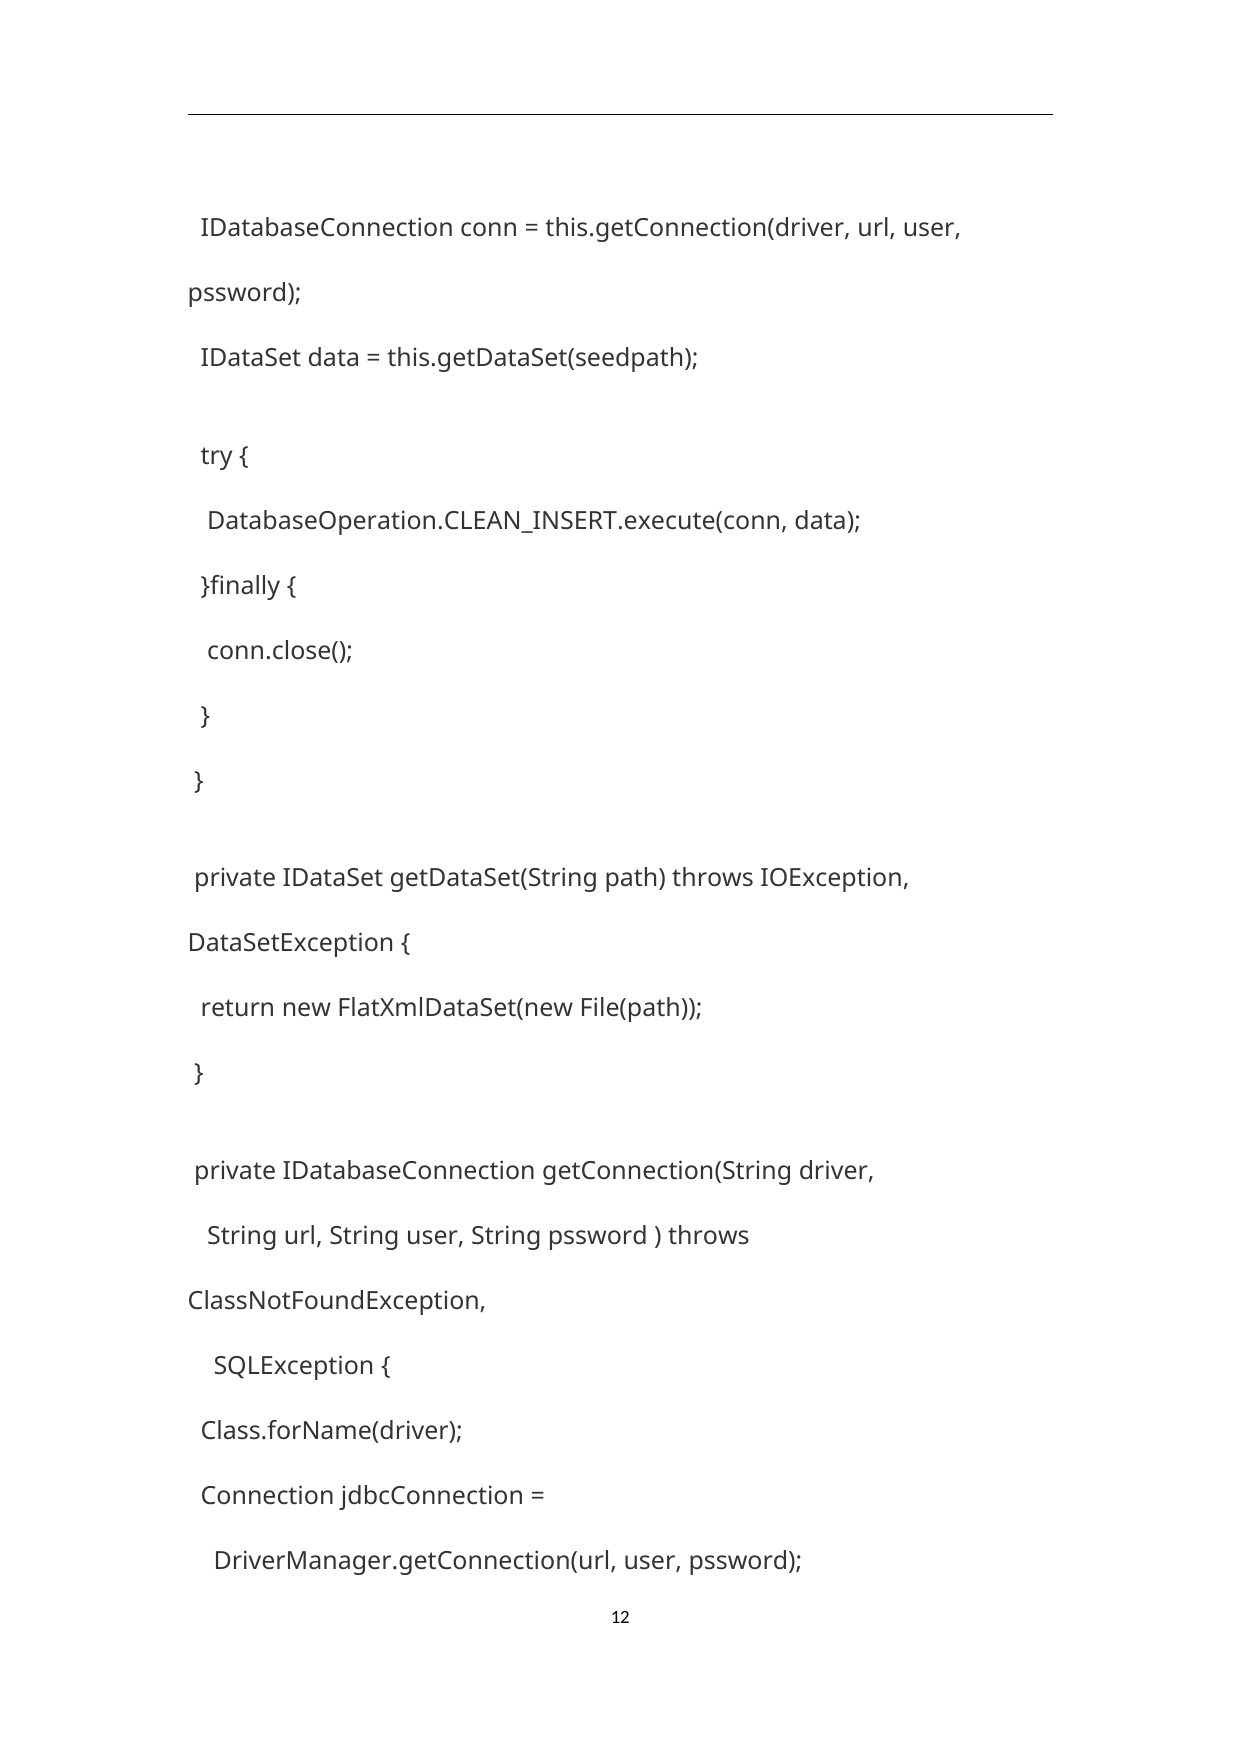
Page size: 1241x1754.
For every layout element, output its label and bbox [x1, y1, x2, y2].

table_header [188, 162, 1053, 1592]
